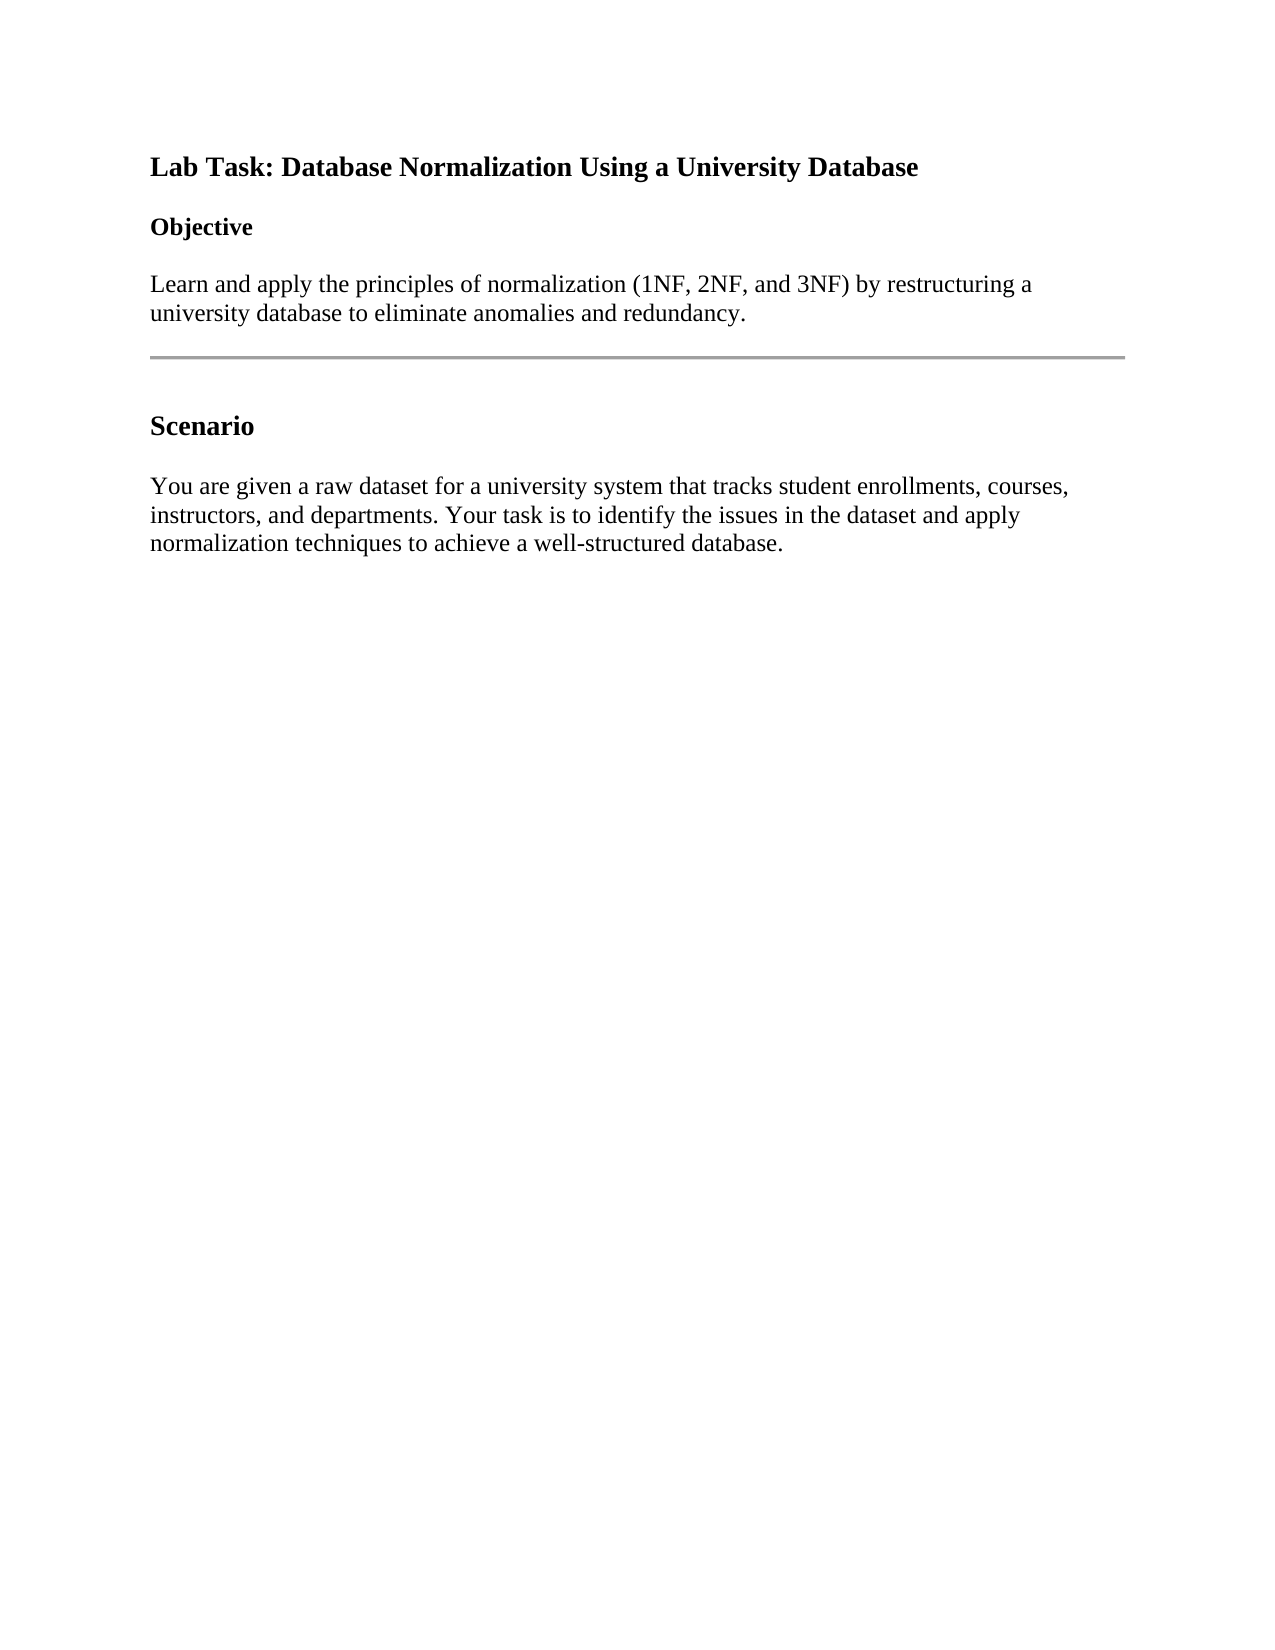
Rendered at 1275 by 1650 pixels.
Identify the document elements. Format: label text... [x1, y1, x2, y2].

text Scenario [150, 409, 1125, 442]
text Objective [150, 212, 1125, 240]
text Lab Task: Database Normalization Using a University Database [150, 150, 1125, 182]
text Learn and apply the principles of normalization (1NF, 2NF, and 3NF) by restructuring a university database to eliminate anomalies and redundancy. [150, 269, 1125, 327]
text You are given a raw dataset for a university system that tracks student enrollments, courses, instructors, and departments. Your task is to identify the issues in the dataset and apply normalization techniques to achieve a well-structured database. [150, 471, 1125, 557]
